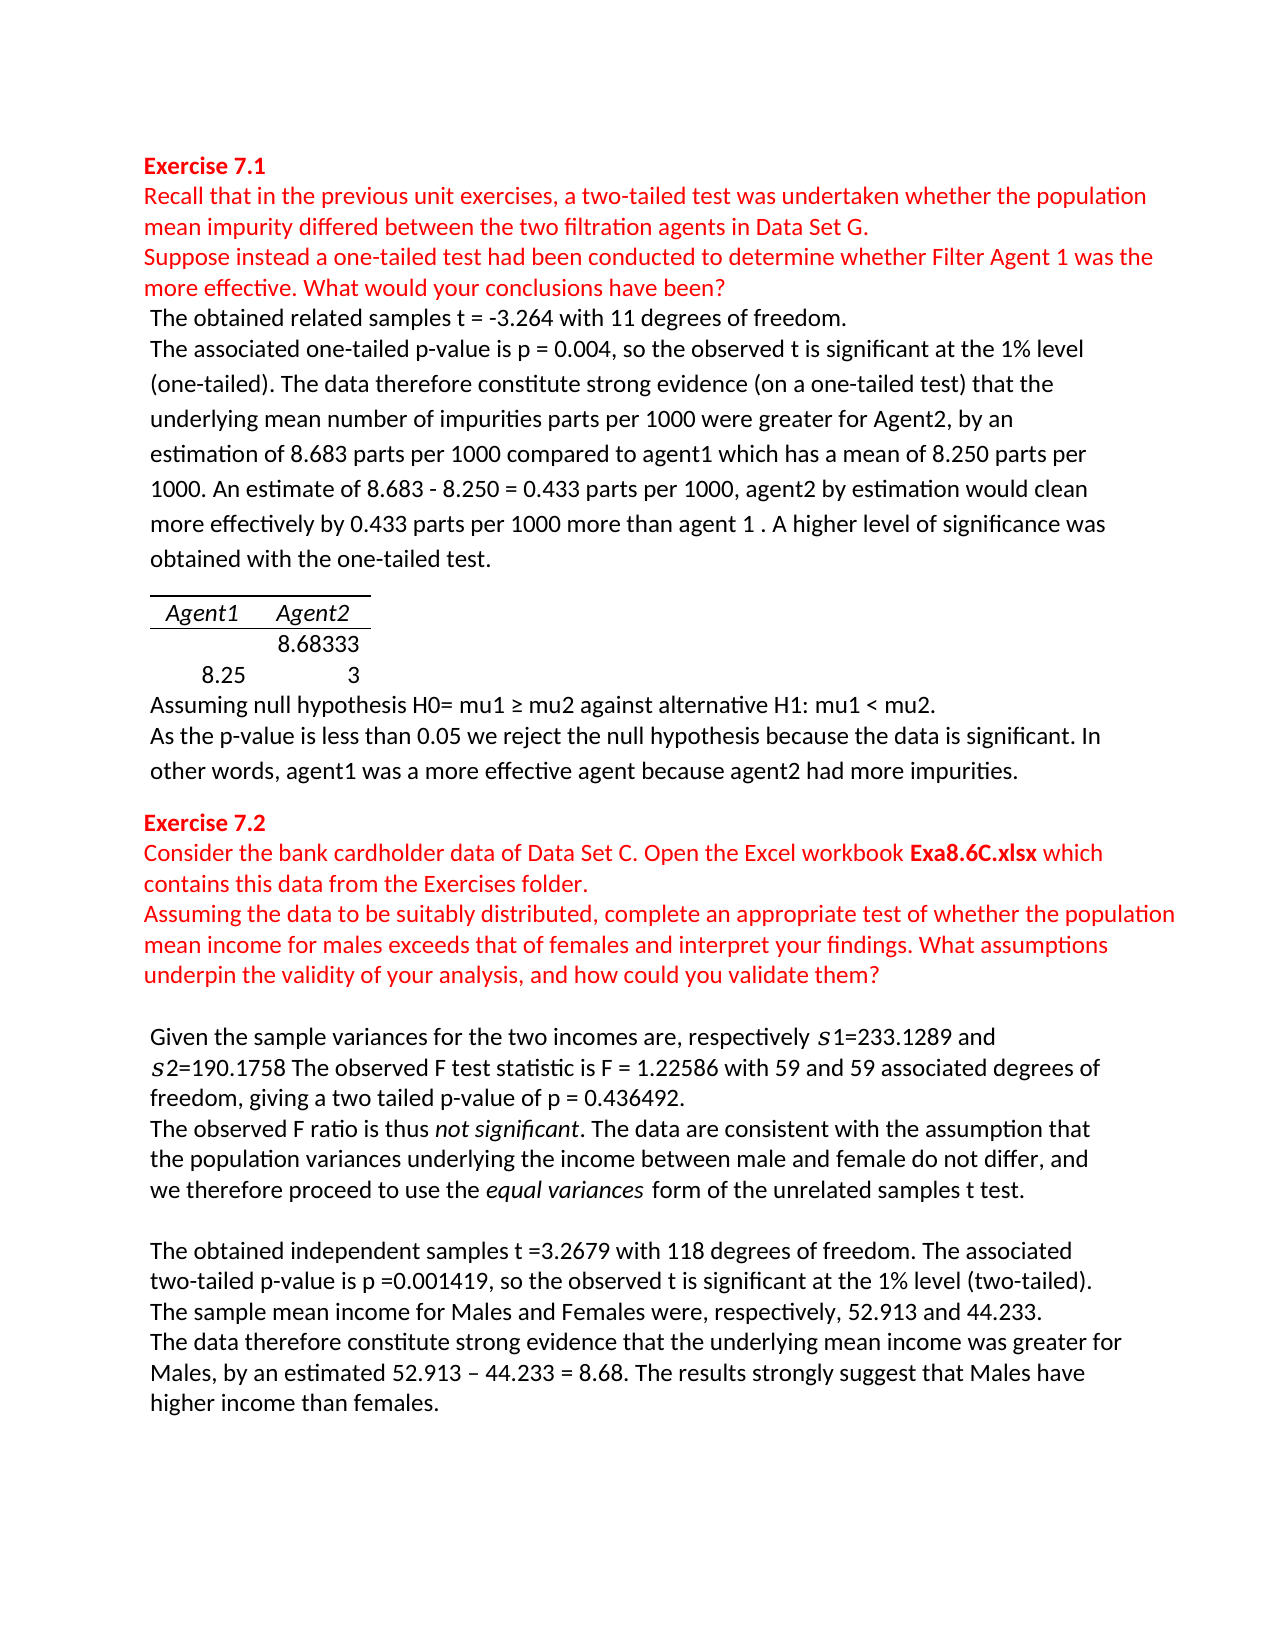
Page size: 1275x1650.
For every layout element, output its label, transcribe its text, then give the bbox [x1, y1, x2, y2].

table_cell 8.683333 [257, 629, 371, 689]
text Given the sample variances for the two incomes are, respectively 𝑠1=233.1289 and 𝑠2=190.1758 The observed F test statistic is F = 1.22586 with 59 and 59 associated degrees of freedom, giving a two tailed p-value of p = 0.436492. [150, 1020, 1125, 1113]
text The obtained independent samples t =3.2679 with 118 degrees of freedom. The associated two-tailed p-value is p =0.001419, so the observed t is significant at the 1% level (two-tailed). The sample mean income for Males and Females were, respectively, 52.913 and 44.233. [150, 1235, 1125, 1327]
table_header Agent2 [257, 597, 371, 627]
table_cell Recall that in the previous unit exercises, a two-tailed test was undertaken whether the population mean impurity differed between the two filtration agents in Data Set G. Suppose instead a one-tailed test had been conducted to determine whether Filter Agent 1 was the more effective. What would your conclusions have been? [133, 181, 1212, 303]
table_cell Consider the bank cardholder data of Data Set C. Open the Excel workbook Exa8.6C.xlsx which contains this data from the Exercises folder. Assuming the data to be suitably distributed, complete an appropriate test of whether the population mean income for males exceeds that of females and interpret your findings. What assumptions underpin the validity of your analysis, and how could you validate them? [133, 837, 1203, 990]
text The associated one-tailed p-value is p = 0.004, so the observed t is significant at the 1% level (one-tailed). The data therefore constitute strong evidence (on a one-tailed test) that the underlying mean number of impurities parts per 1000 were greater for Agent2, by an estimation of 8.683 parts per 1000 compared to agent1 which has a mean of 8.250 parts per 1000. An estimate of 8.683 - 8.250 = 0.433 parts per 1000, agent2 by estimation would clean more effectively by 0.433 parts per 1000 more than agent 1 . A higher level of significance was obtained with the one-tailed test. [150, 333, 1125, 574]
text As the p-value is less than 0.05 we reject the null hypothesis because the data is significant. In other words, agent1 was a more effective agent because agent2 had more impurities. [150, 720, 1125, 786]
text The obtained related samples t = -3.264 with 11 degrees of freedom. [150, 303, 1125, 333]
text The data therefore constitute strong evidence that the underlying mean income was greater for Males, by an estimated 52.913 – 44.233 = 8.68. The results strongly suggest that Males have higher income than females. [150, 1327, 1125, 1418]
table_header Exercise 7.2 [133, 807, 1203, 837]
text The observed F ratio is thus not significant. The data are consistent with the assumption that the population variances underlying the income between male and female do not differ, and we therefore proceed to use the equal variances form of the unrelated samples t test. [150, 1113, 1125, 1204]
text Assuming null hypothesis H0= mu1 ≥ mu2 against alternative H1: mu1 < mu2. [150, 689, 1125, 720]
table_header Exercise 7.1 [133, 150, 1212, 181]
table_header Agent1 [150, 597, 257, 627]
table_cell 8.25 [150, 629, 257, 689]
